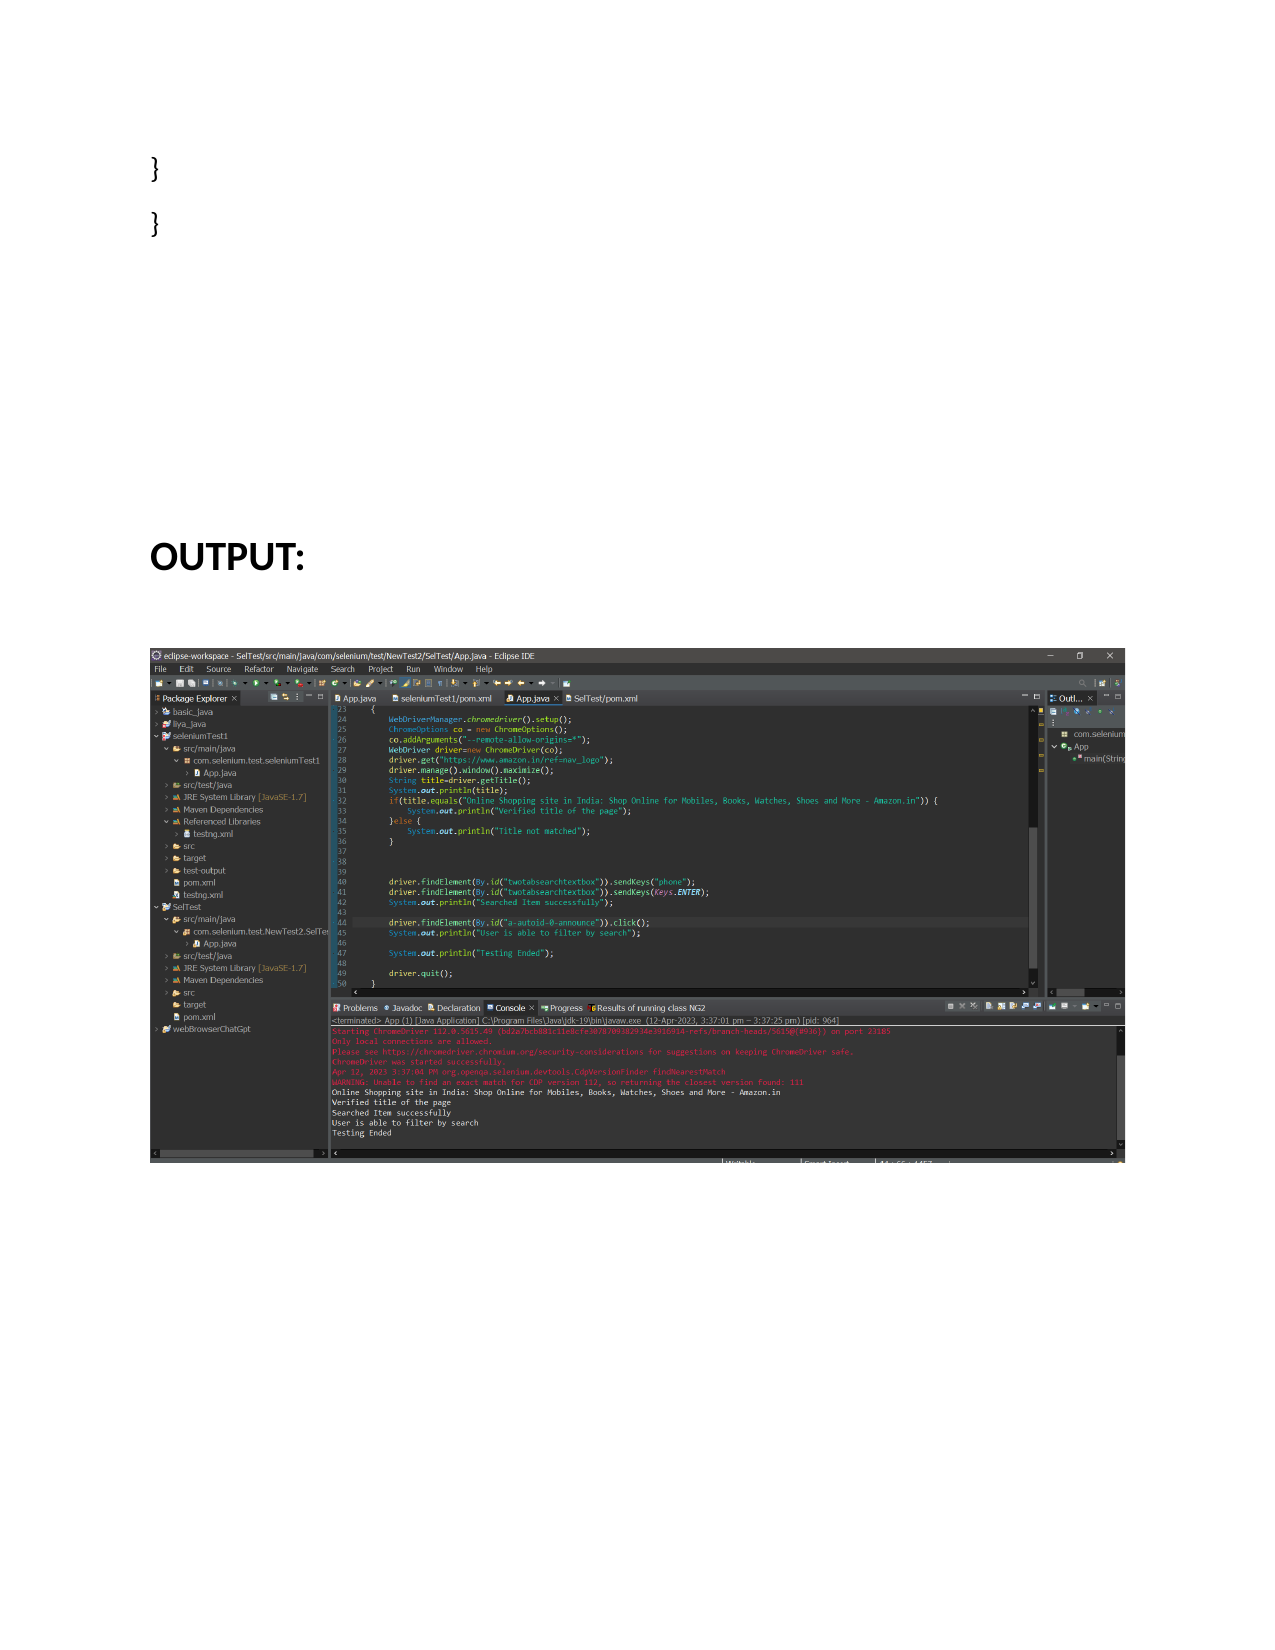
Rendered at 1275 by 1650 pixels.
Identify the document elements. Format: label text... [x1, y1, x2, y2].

picture [150, 648, 1125, 1163]
text } [150, 205, 1125, 241]
text } [150, 150, 1125, 186]
text OUTPUT: [150, 530, 1125, 581]
